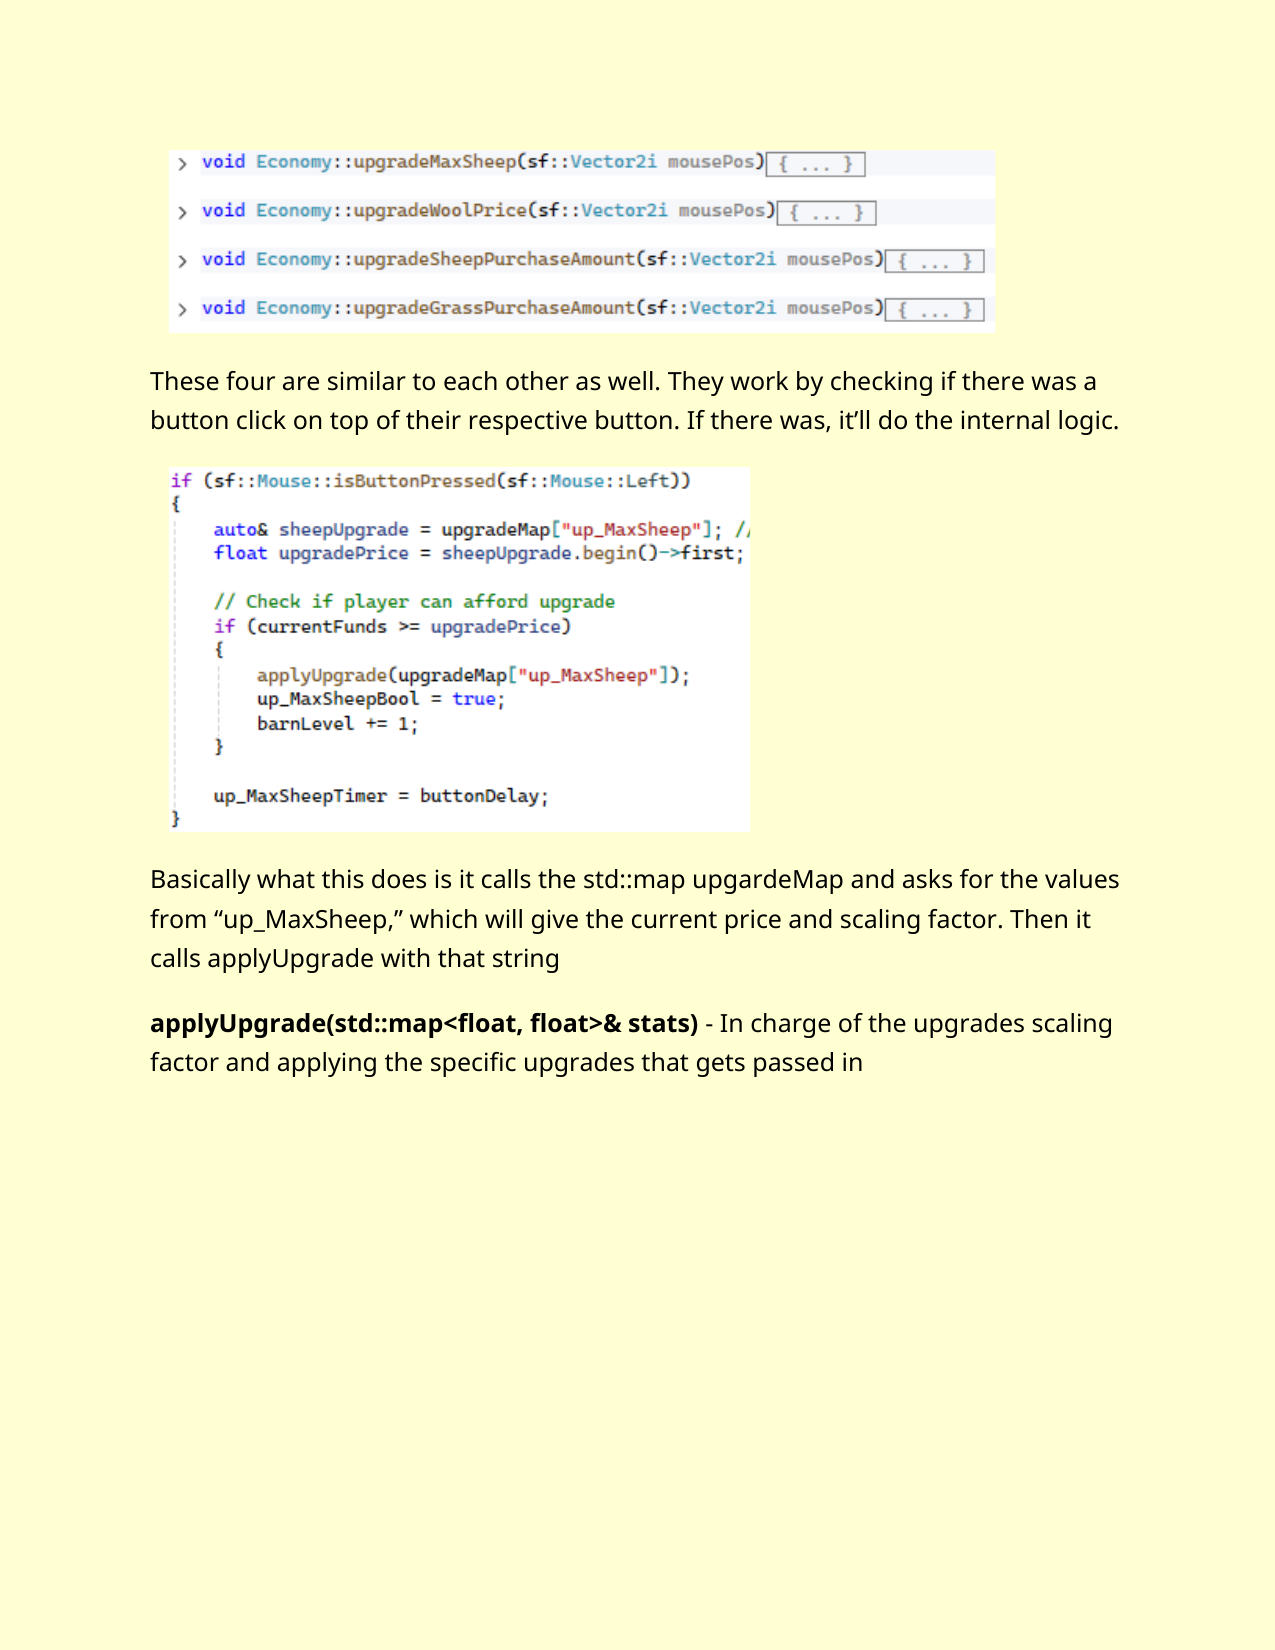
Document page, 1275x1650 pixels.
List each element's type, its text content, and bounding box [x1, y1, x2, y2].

text applyUpgrade(std::map<float, float>& stats) - In charge of the upgrades scaling factor and applying the specific upgrades that gets passed in [150, 1005, 1125, 1079]
text Basically what this does is it calls the std::map upgardeMap and asks for the values from “up_MaxSheep,” which will give the current price and scaling factor. Then it calls applyUpgrade with that string [150, 862, 1125, 975]
text These four are similar to each other as well. They work by checking if there was a button click on top of their respective button. If there was, it’ll do the internal logic. [150, 363, 1125, 437]
